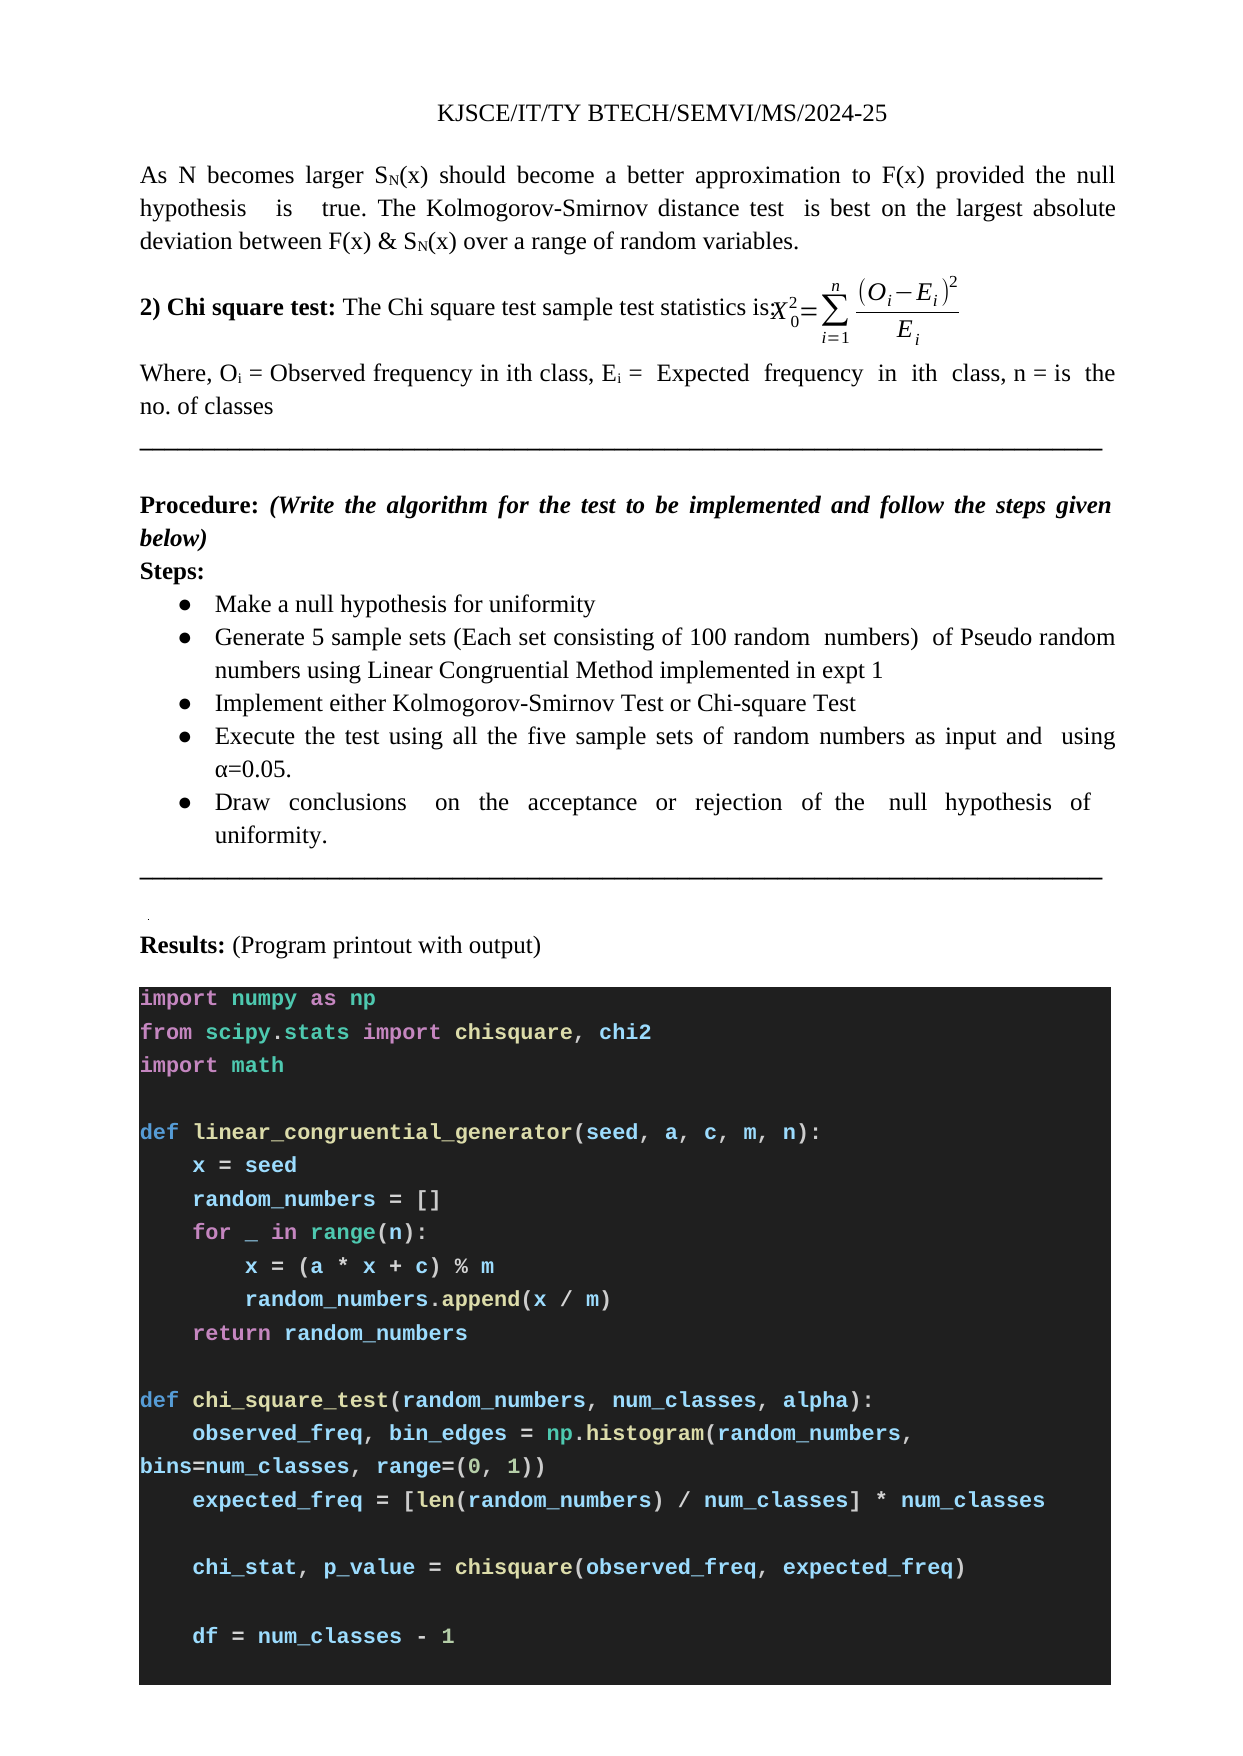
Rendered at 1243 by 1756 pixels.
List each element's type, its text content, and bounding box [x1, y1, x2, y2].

text import math [139, 1054, 1111, 1079]
text _____________________________________________________________________________ [139, 853, 1116, 882]
text expected_freq = [len(random_numbers) / num_classes] * num_classes [139, 1489, 1111, 1514]
text 2) Chi square test: The Chi square test sample test statistics is: [139, 292, 1116, 321]
text for _ in range(n): [139, 1222, 1111, 1246]
text random_numbers = [] [139, 1188, 1111, 1213]
text Results: (Program printout with output) [139, 919, 1116, 959]
list Make a null hypothesis for uniformity [177, 589, 1116, 618]
text df = num_classes - 1 [139, 1625, 1111, 1650]
text def linear_congruential_generator(seed, a, c, m, n): [139, 1121, 1111, 1146]
text import numpy as np [139, 987, 1111, 1012]
text Where, Oi = Observed frequency in ith class, Ei = Expected frequency in ith class, n = is the no. of classes [139, 358, 1116, 420]
text x = seed [139, 1155, 1111, 1179]
text _____________________________________________________________________________ [139, 424, 1116, 453]
text x = (a * x + c) % m [139, 1255, 1111, 1280]
text random_numbers.append(x / m) [139, 1288, 1111, 1313]
text chi_stat, p_value = chisquare(observed_freq, expected_freq) [139, 1556, 1111, 1581]
text return random_numbers [139, 1322, 1111, 1347]
list Implement either Kolmogorov-Smirnov Test or Chi-square Test [177, 688, 1116, 717]
text observed_freq, bin_edges = np.histogram(random_numbers, bins=num_classes, range=(0, 1)) [139, 1422, 1111, 1480]
list Draw conclusions on the acceptance or rejection of the null hypothesis of uniformity. [177, 787, 1116, 849]
text As N becomes larger SN(x) should become a better approximation to F(x) provided the null hypothesis is true. The Kolmogorov-Smirnov distance test is best on the largest absolute deviation between F(x) & SN(x) over a range of random variables. [139, 160, 1116, 255]
text def chi_square_test(random_numbers, num_classes, alpha): [139, 1389, 1111, 1413]
text Procedure: (Write the algorithm for the test to be implemented and follow the steps given below) [139, 490, 1116, 552]
text from scipy.stats import chisquare, chi2 [139, 1021, 1111, 1046]
list Execute the test using all the five sample sets of random numbers as input and using α=0.05. [177, 721, 1116, 783]
list Generate 5 sample sets (Each set consisting of 100 random numbers) of Pseudo random numbers using Linear Congruential Method implemented in expt 1 [177, 622, 1116, 684]
text Steps: [139, 556, 1116, 585]
